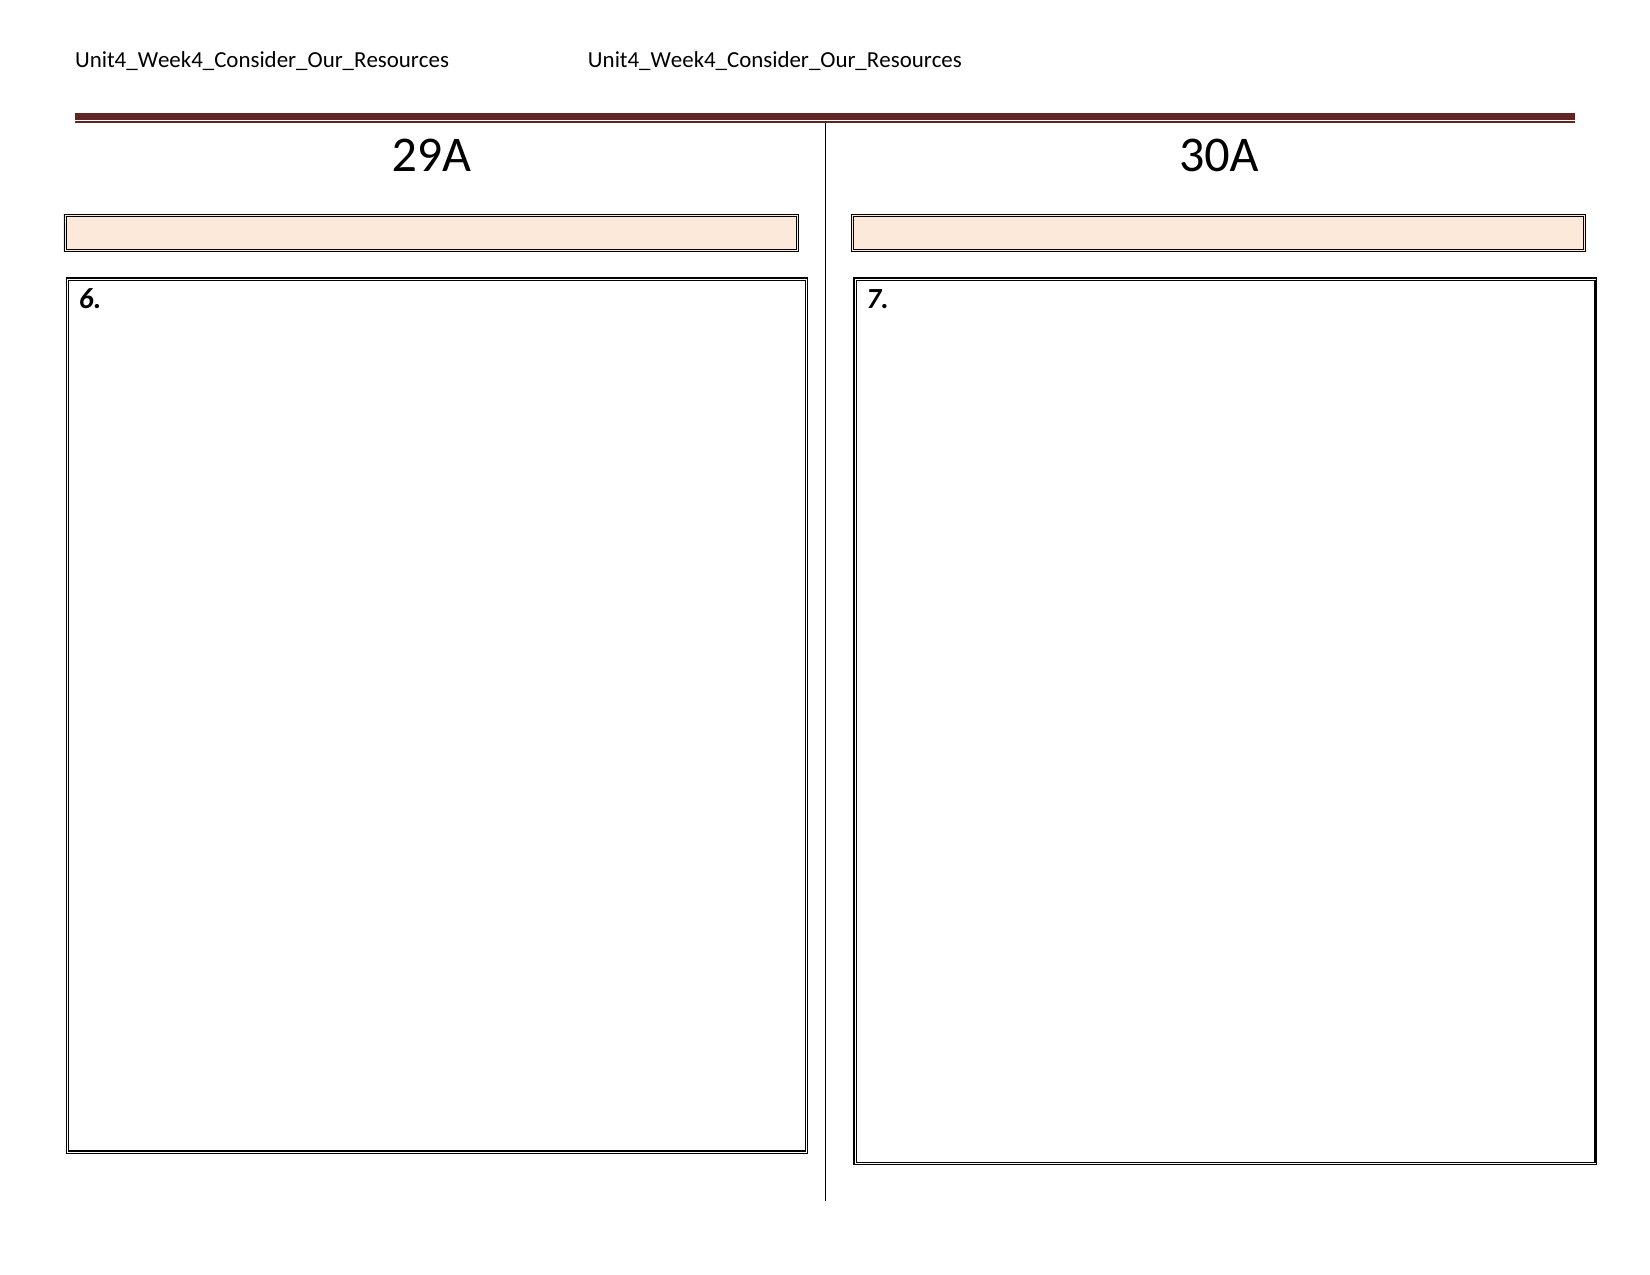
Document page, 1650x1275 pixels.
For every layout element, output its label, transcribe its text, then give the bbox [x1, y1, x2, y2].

text 30A [862, 123, 1575, 184]
text 29A [75, 123, 787, 184]
table_header [857, 281, 1594, 1161]
table_header [69, 281, 805, 1150]
